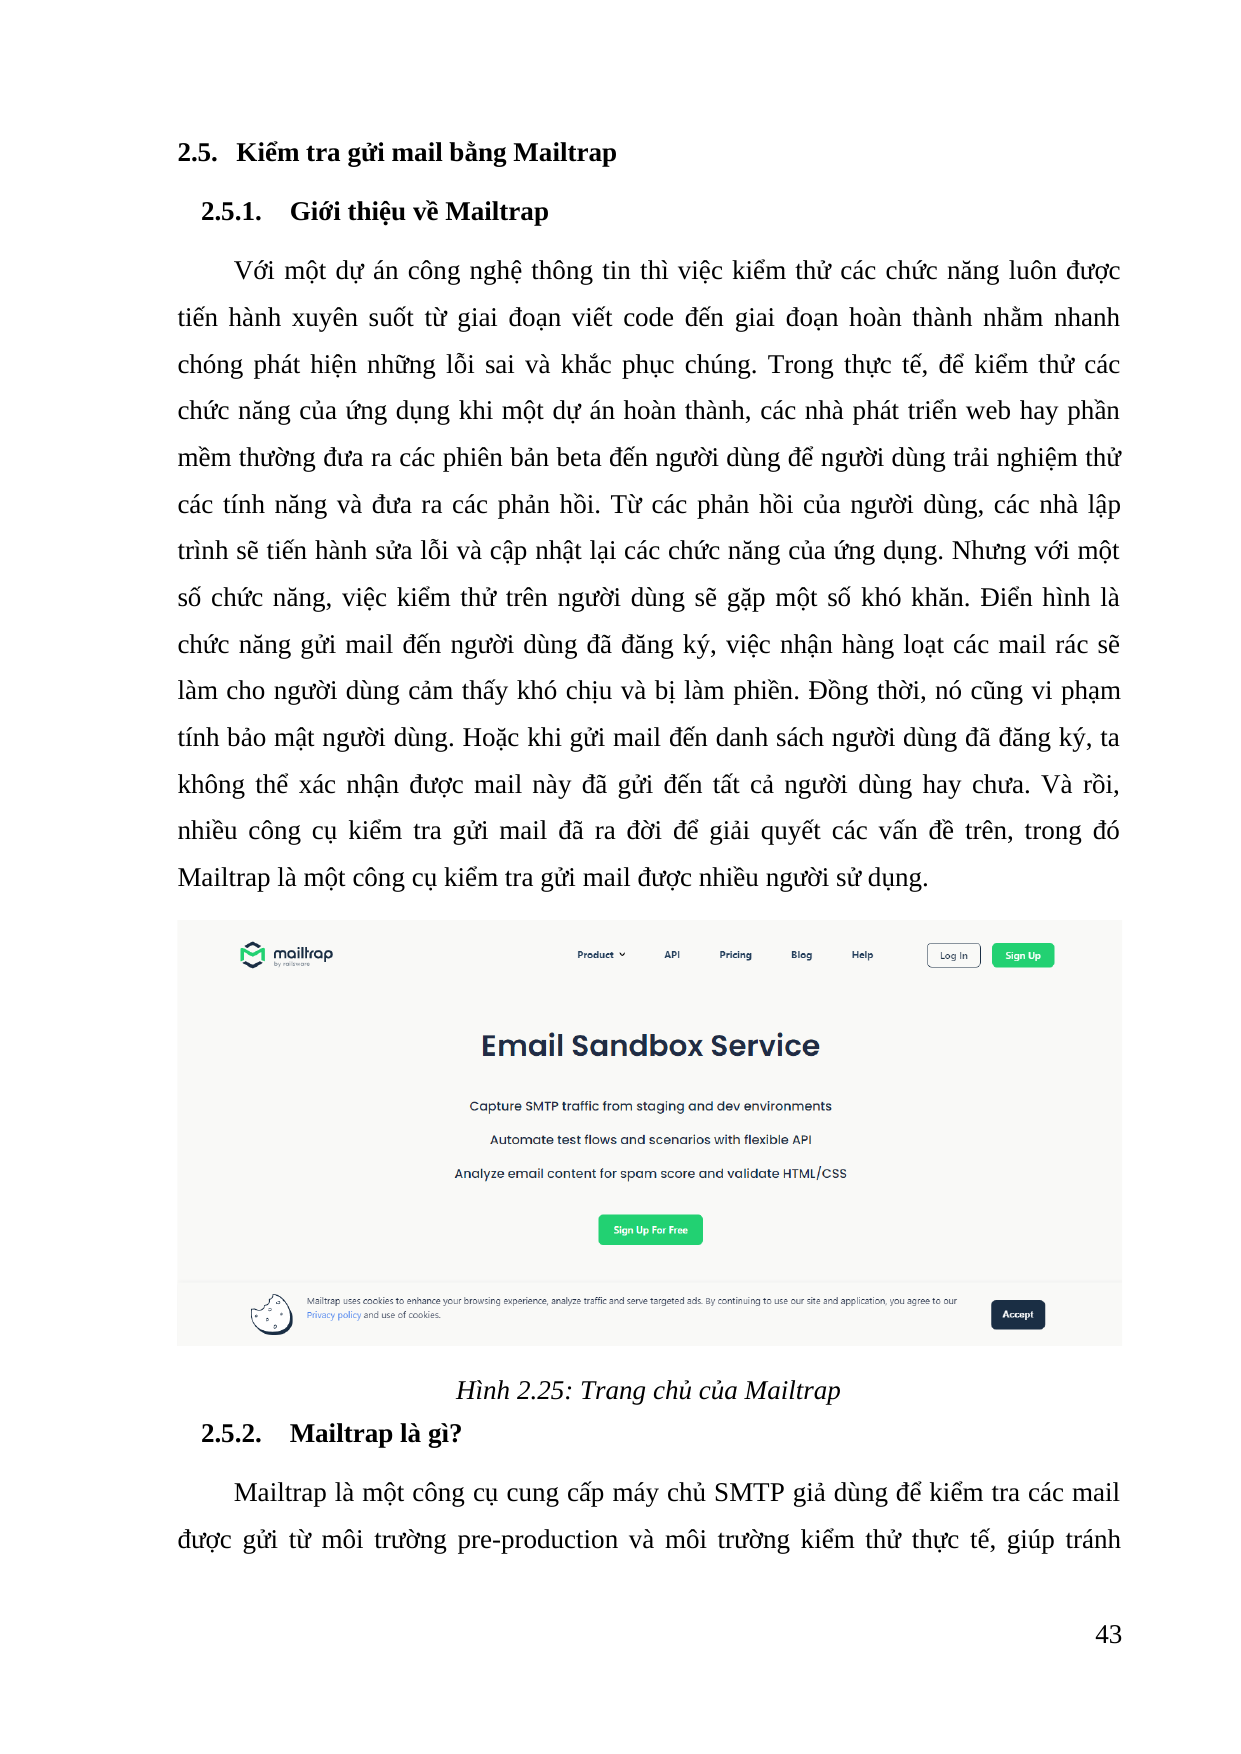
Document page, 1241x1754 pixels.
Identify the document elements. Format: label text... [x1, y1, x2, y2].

subtitle Kiểm tra gửi mail bằng Mailtrap [177, 136, 1122, 167]
subtitle Giới thiệu về Mailtrap [201, 195, 1122, 226]
text Hình 2.25: Trang chủ của Mailtrap [177, 1374, 1122, 1405]
text Với một dự án công nghệ thông tin thì việc kiểm thử các chức năng luôn được tiến hành xuyên suốt từ giai đoạn viết code đến giai đoạn hoàn thành nhằm nhanh chóng phát hiện những lỗi sai và khắc phục chúng. Trong thực tế, để kiểm thử các chức năng của ứng dụng khi một dự án hoàn thành, các nhà phát triển web hay phần mềm thường đưa ra các phiên bản beta đến người dùng để người dùng trải nghiệm thử các tính năng và đưa ra các phản hồi. Từ các phản hồi của người dùng, các nhà lập trình sẽ tiến hành sửa lỗi và cập nhật lại các chức năng của ứng dụng. Nhưng với một số chức năng, việc kiểm thử trên người dùng sẽ gặp một số khó khăn. Điển hình là chức năng gửi mail đến người dùng đã đăng ký, việc nhận hàng loạt các mail rác sẽ làm cho người dùng cảm thấy khó chịu và bị làm phiền. Đồng thời, nó cũng vi phạm tính bảo mật người dùng. Hoặc khi gửi mail đến danh sách người dùng đã đăng ký, ta không thể xác nhận được mail này đã gửi đến tất cả người dùng hay chưa. Và rồi, nhiều công cụ kiểm tra gửi mail đã ra đời để giải quyết các vấn đề trên, trong đó Mailtrap là một công cụ kiểm tra gửi mail được nhiều người sử dụng. [177, 254, 1122, 892]
subtitle Mailtrap là gì? [201, 1417, 1122, 1448]
picture [177, 920, 1123, 1346]
